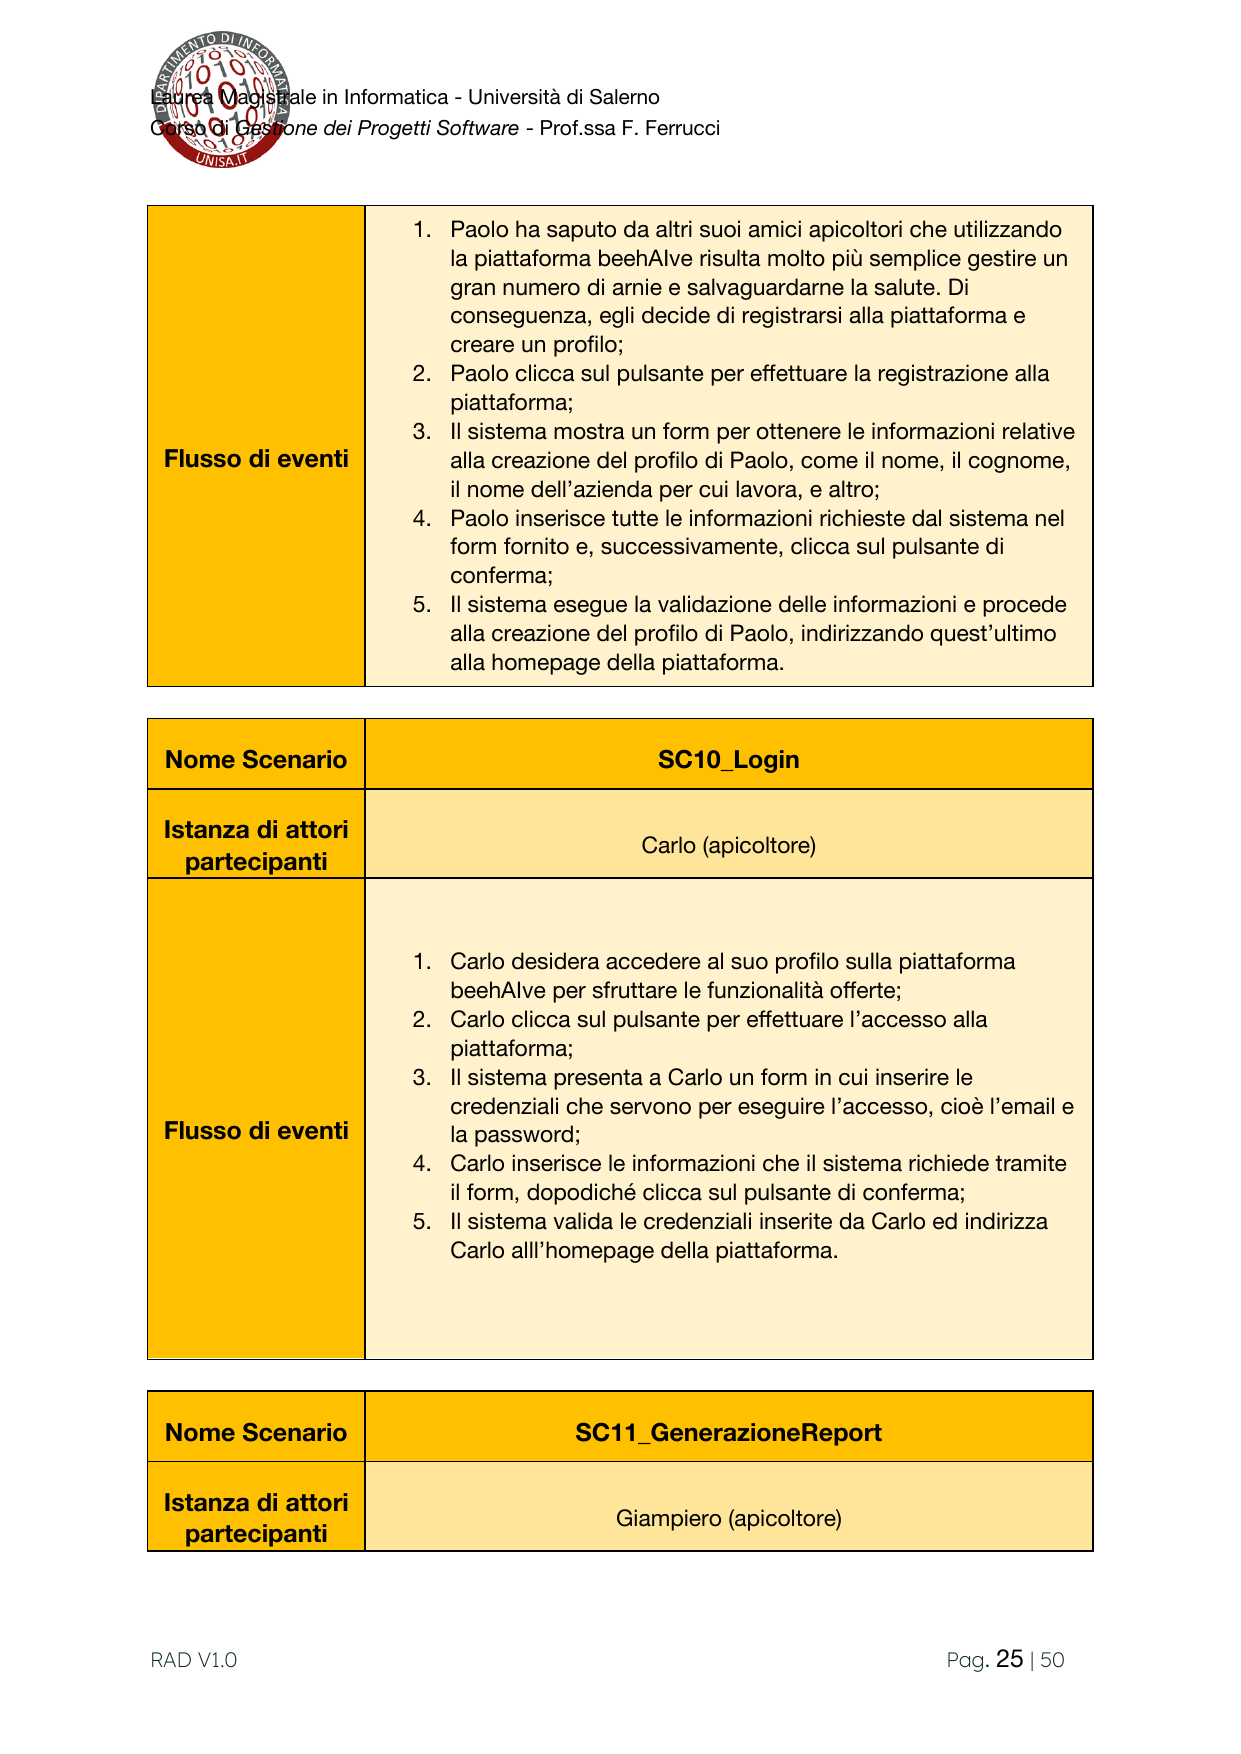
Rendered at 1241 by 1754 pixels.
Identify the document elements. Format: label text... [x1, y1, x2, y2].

table_cell Istanza di attori partecipanti [148, 790, 364, 877]
table_cell Paolo ha saputo da altri suoi amici apicoltori che utilizzando la piattaforma beehAIve risulta molto più semplice gestire un gran numero di arnie e salvaguardarne la salute. Di conseguenza, egli decide di registrarsi alla piattaforma e creare un profilo; Paolo clicca sul pulsante per effettuare la registrazione alla piattaforma; Il sistema mostra un form per ottenere le informazioni relative alla creazione del profilo di Paolo, come il nome, il cognome, il nome dell’azienda per cui lavora, e altro; Paolo inserisce tutte le informazioni richieste dal sistema nel form fornito e, successivamente, clicca sul pulsante di conferma; Il sistema esegue la validazione delle informazioni e procede alla creazione del profilo di Paolo, indirizzando quest’ultimo alla homepage della piattaforma. [366, 206, 1092, 686]
table_cell Istanza di attori partecipanti [148, 1462, 364, 1550]
table_cell Flusso di eventi [148, 206, 364, 686]
table_header Nome Scenario [148, 1392, 364, 1461]
table_cell Flusso di eventi [148, 879, 364, 1358]
table_cell Carlo desidera accedere al suo profilo sulla piattaforma beehAIve per sfruttare le funzionalità offerte; Carlo clicca sul pulsante per effettuare l’accesso alla piattaforma; Il sistema presenta a Carlo un form in cui inserire le credenziali che servono per eseguire l’accesso, cioè l’email e la password; Carlo inserisce le informazioni che il sistema richiede tramite il form, dopodiché clicca sul pulsante di conferma; Il sistema valida le credenziali inserite da Carlo ed indirizza Carlo alll’homepage della piattaforma. [366, 879, 1092, 1358]
table_header SC10_Login [366, 719, 1092, 788]
table_cell Carlo (apicoltore) [366, 790, 1092, 877]
table_header Nome Scenario [148, 719, 364, 788]
picture [285, 126, 290, 134]
picture [153, 31, 290, 168]
table_cell Giampiero (apicoltore) [366, 1462, 1092, 1550]
table_header SC11_GenerazioneReport [366, 1392, 1092, 1461]
